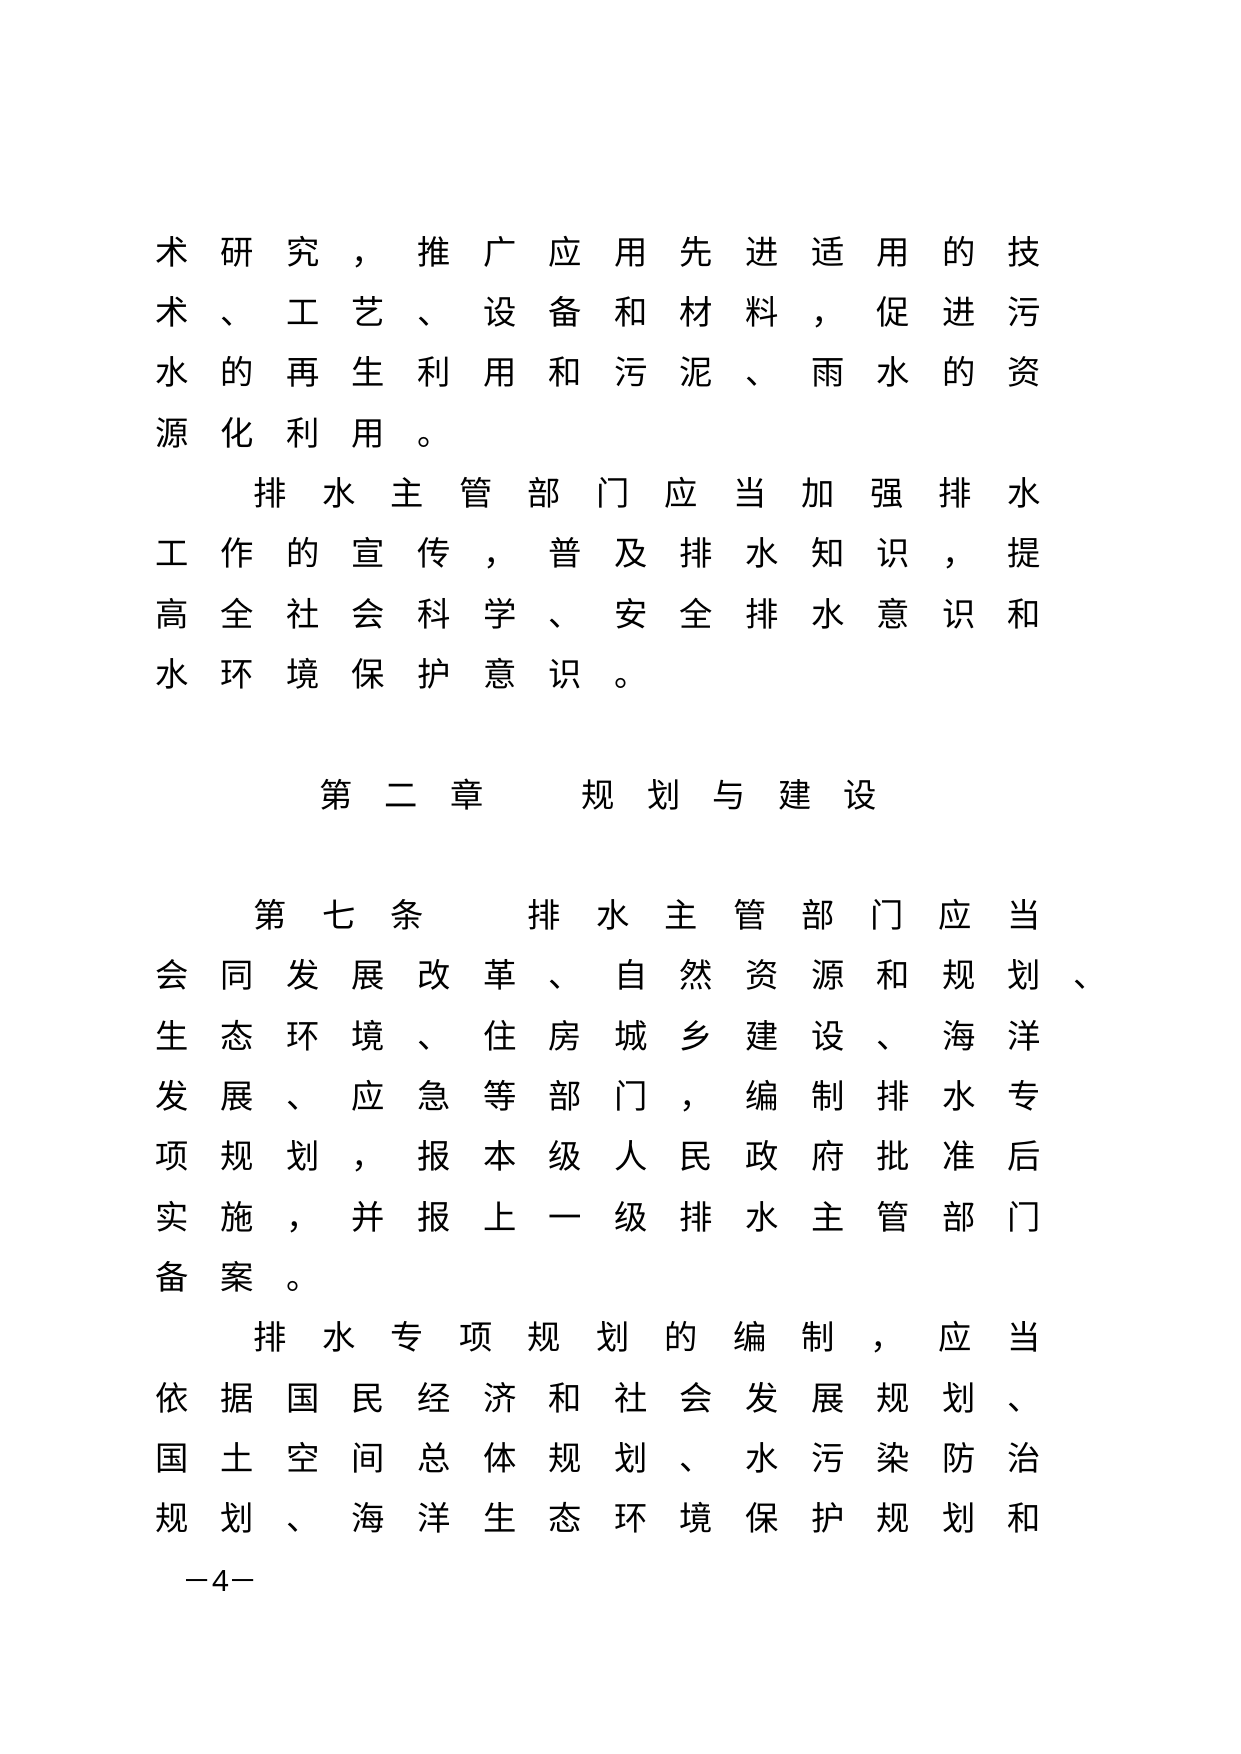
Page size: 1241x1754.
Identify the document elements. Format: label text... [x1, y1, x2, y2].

text 排水主管部门应当加强排水工作的宣传，普及排水知识，提高全社会科学、安全排水意识和水环境保护意识。 [155, 461, 1073, 702]
text 第二章 规划与建设 [155, 762, 1073, 823]
text 第六条 市、区（市）人民政府应当鼓励、支持排水科学技术研究，推广应用先进适用的技术、工艺、设备和材料，促进污水的再生利用和污泥、雨水的资源化利用。 [155, 219, 1073, 461]
text 排水专项规划的编制，应当依据国民经济和社会发展规划、国土空间总体规划、水污染防治规划、海洋生态环境保护规划和防洪规划，并与城镇开发建设、海绵城市、道路、绿地、水系等领域的专项规划相衔接。 [155, 1305, 1073, 1546]
text 第七条 排水主管部门应当会同发展改革、自然资源和规划、生态环境、住房城乡建设、海洋发展、应急等部门，编制排水专项规划，报本级人民政府批准后实施，并报上一级排水主管部门备案。 [155, 883, 1073, 1305]
